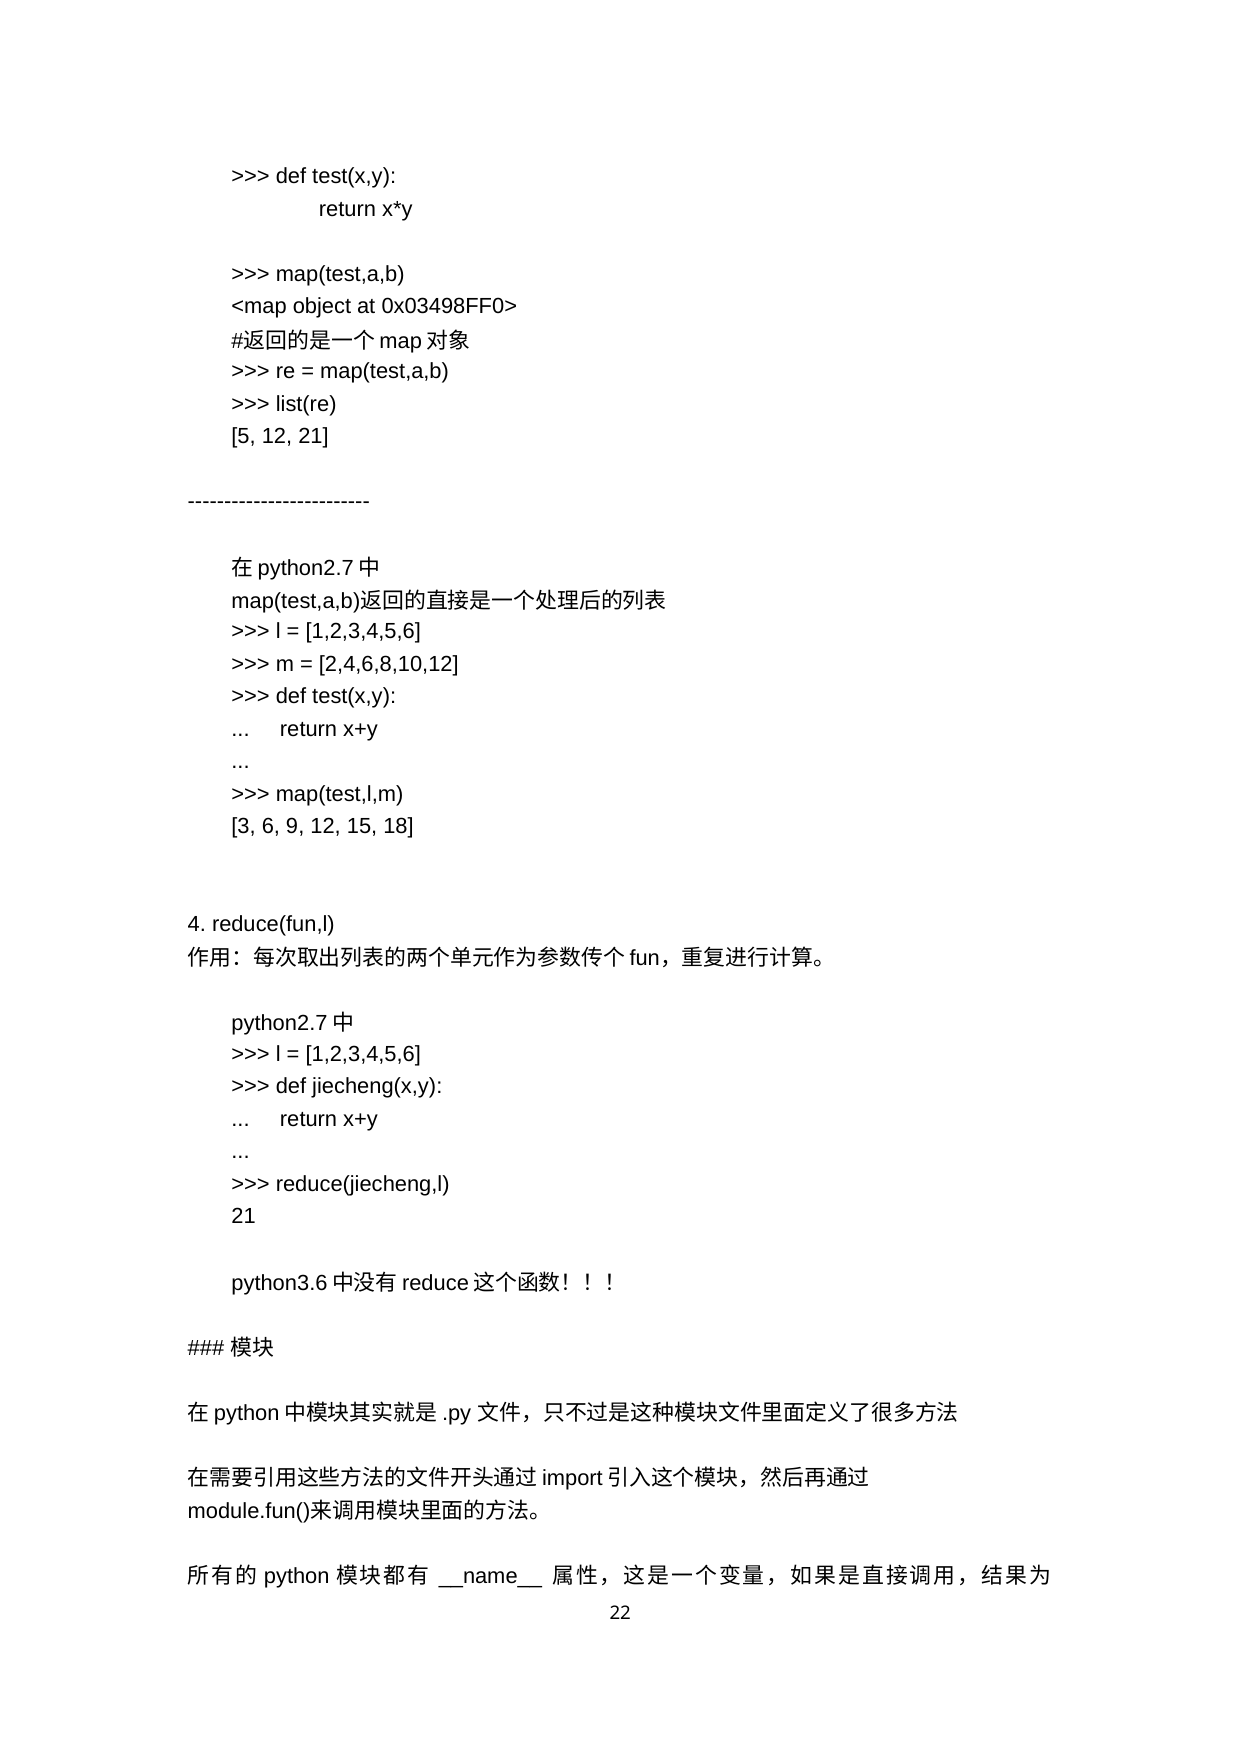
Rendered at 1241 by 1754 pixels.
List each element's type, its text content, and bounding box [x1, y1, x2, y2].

text ------------------------- [187, 485, 1053, 517]
text return x*y [187, 192, 1053, 225]
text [187, 1557, 1053, 1590]
text >>> l = [1,2,3,4,5,6] [187, 1037, 1053, 1070]
text >>> m = [2,4,6,8,10,12] [187, 647, 1053, 680]
text module.fun()来调用模块里面的方法。 [187, 1492, 1053, 1525]
text >>> def test(x,y): [187, 160, 1053, 192]
text python2.7中 [187, 1005, 1053, 1037]
text >>> def test(x,y): [187, 680, 1053, 712]
text >>> map(test,l,m) [187, 777, 1053, 810]
text 在python2.7中 [187, 550, 1053, 582]
text ... return x+y [187, 1102, 1053, 1135]
text <map object at 0x03498FF0> [187, 290, 1053, 322]
text 在需要引用这些方法的文件开头通过import引入这个模块，然后再通过 [187, 1460, 1053, 1492]
text >>> re = map(test,a,b) [187, 355, 1053, 387]
text 作用：每次取出列表的两个单元作为参数传个fun，重复进行计算。 [187, 940, 1053, 972]
text >>> reduce(jiecheng,l) [187, 1167, 1053, 1200]
text 21 [187, 1200, 1053, 1232]
text python3.6中没有reduce这个函数！！！ [187, 1265, 1053, 1297]
text #返回的是一个map对象 [187, 322, 1053, 355]
text >>> map(test,a,b) [187, 257, 1053, 290]
text map(test,a,b)返回的直接是一个处理后的列表 [187, 582, 1053, 615]
text >>> def jiecheng(x,y): [187, 1070, 1053, 1102]
text [5, 12, 21] [187, 420, 1053, 452]
text ... return x+y [187, 712, 1053, 745]
text ### 模块 [187, 1330, 1053, 1362]
text 在python中模块其实就是 .py 文件，只不过是这种模块文件里面定义了很多方法 [187, 1395, 1053, 1427]
text [3, 6, 9, 12, 15, 18] [187, 810, 1053, 842]
text >>> list(re) [187, 387, 1053, 420]
text ... [187, 745, 1053, 777]
text ... [187, 1135, 1053, 1167]
text 4. reduce(fun,l) [187, 907, 1053, 940]
text >>> l = [1,2,3,4,5,6] [187, 615, 1053, 647]
